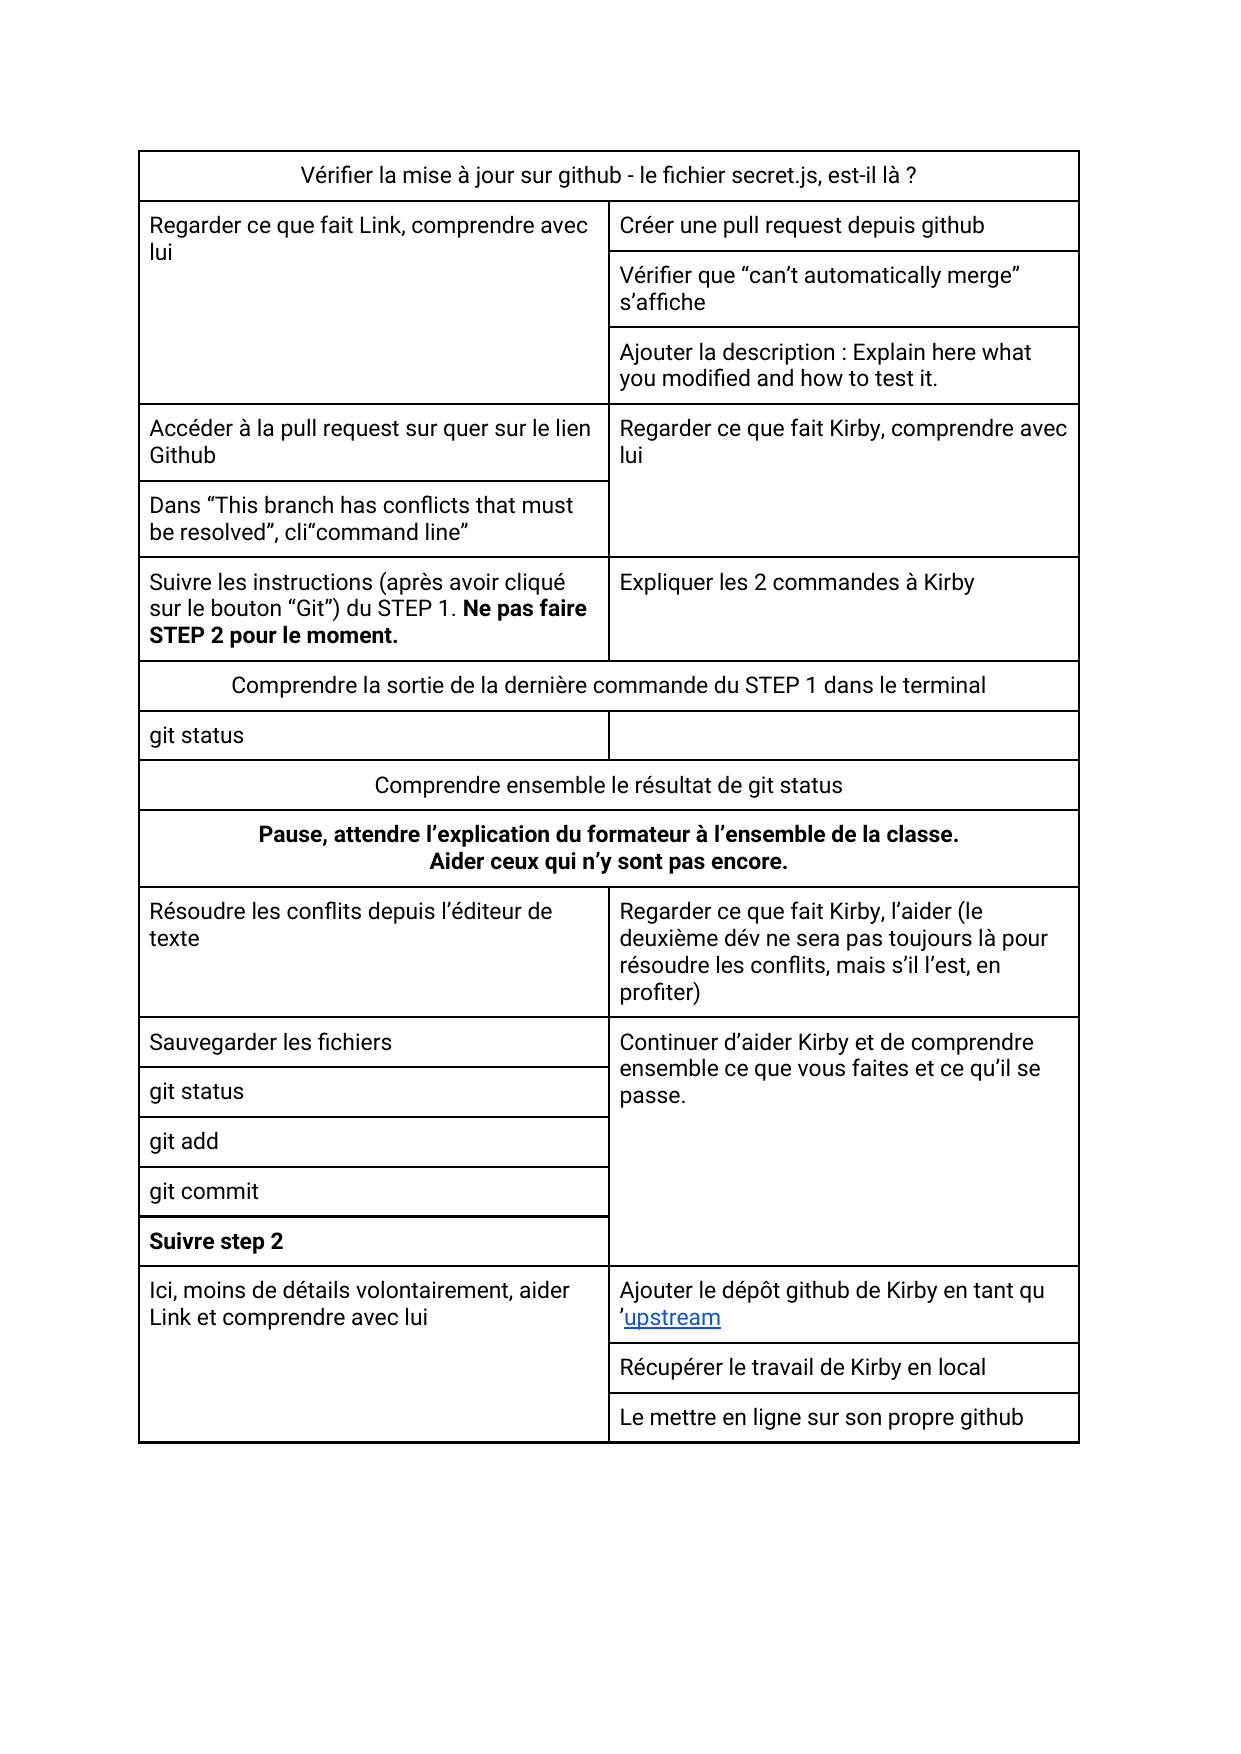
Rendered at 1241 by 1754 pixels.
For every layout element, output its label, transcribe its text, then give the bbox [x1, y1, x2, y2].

table_cell Comprendre ensemble le résultat de git status [140, 761, 1078, 809]
table_cell Suivre les instructions (après avoir cliqué sur le bouton “Git”) du STEP 1. Ne pas faire STEP 2 pour le moment. [140, 558, 608, 660]
table_cell Regarder ce que fait Kirby, l’aider (le deuxième dév ne sera pas toujours là pour résoudre les conflits, mais s’il l’est, en profiter) [610, 888, 1078, 1016]
table_cell git add [140, 1118, 608, 1166]
table_cell git status [140, 712, 608, 759]
table_cell Regarder ce que fait Kirby, comprendre avec lui [610, 405, 1078, 556]
table_cell Regarder ce que fait Link, comprendre avec lui [140, 202, 608, 403]
table_cell Le mettre en ligne sur son propre github [610, 1394, 1078, 1441]
table_cell Continuer d’aider Kirby et de comprendre ensemble ce que vous faites et ce qu’il se passe. [610, 1018, 1078, 1265]
table_cell Ici, moins de détails volontairement, aider Link et comprendre avec lui [140, 1267, 608, 1441]
table_cell Accéder à la pull request sur quer sur le lien Github [140, 405, 608, 479]
table_cell Pause, attendre l’explication du formateur à l’ensemble de la classe. Aider ceux qui n’y sont pas encore. [140, 811, 1078, 886]
table_cell Vérifier que “can’t automatically merge” s’affiche [610, 252, 1078, 326]
table_cell Suivre step 2 [140, 1218, 608, 1265]
table_cell Créer une pull request depuis github [610, 202, 1078, 249]
table_cell Récupérer le travail de Kirby en local [610, 1344, 1078, 1392]
table_cell Sauvegarder les fichiers [140, 1018, 608, 1066]
table_cell Résoudre les conflits depuis l’éditeur de texte [140, 888, 608, 1016]
table_cell Dans “This branch has conflicts that must be resolved”, cli“command line” [140, 482, 608, 556]
table_cell Comprendre la sortie de la dernière commande du STEP 1 dans le terminal [140, 662, 1078, 709]
table_cell git status [140, 1068, 608, 1116]
table_cell [610, 712, 1078, 759]
table_cell git commit [140, 1168, 608, 1215]
table_cell Ajouter la description : Explain here what you modified and how to test it. [610, 328, 1078, 403]
table_cell Expliquer les 2 commandes à Kirby [610, 558, 1078, 660]
table_cell Ajouter le dépôt github de Kirby en tant qu ’upstream [610, 1267, 1078, 1342]
table_cell Vérifier la mise à jour sur github - le fichier secret.js, est-il là ? [140, 152, 1078, 200]
